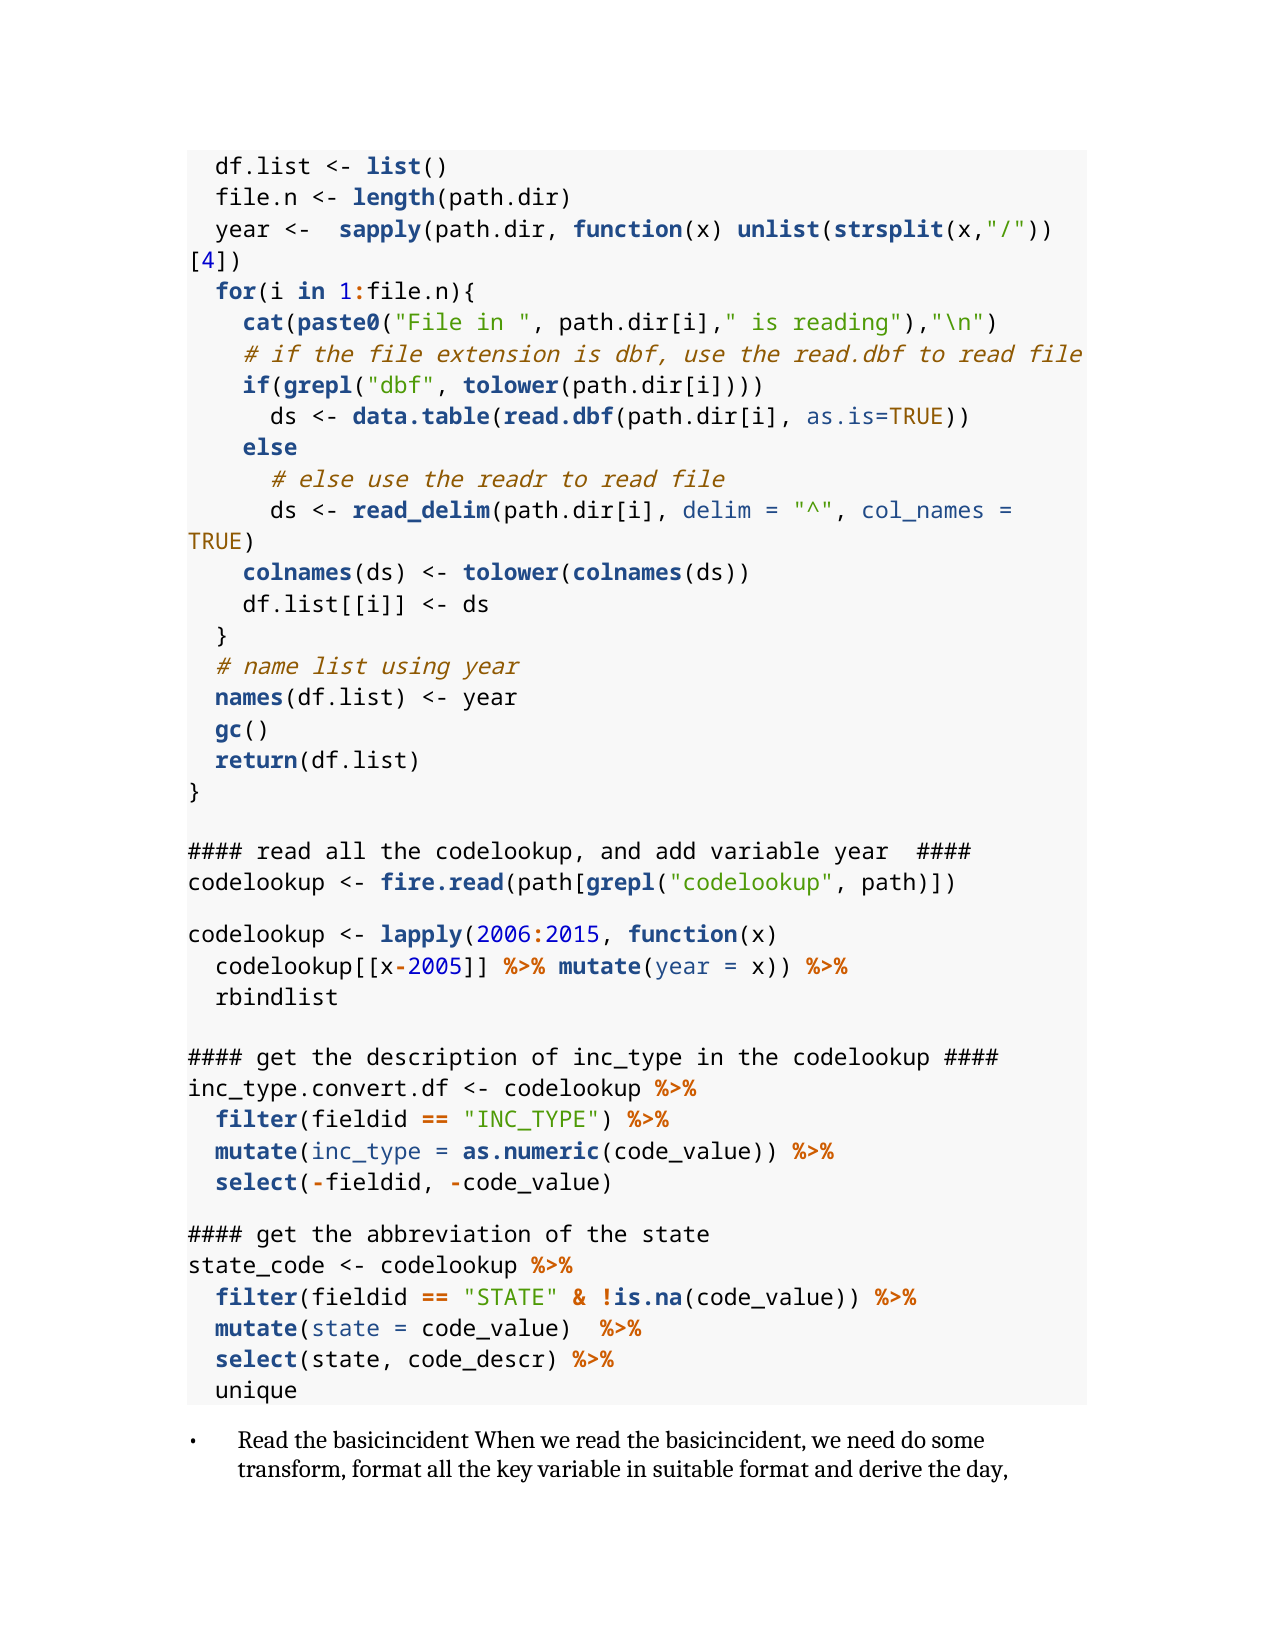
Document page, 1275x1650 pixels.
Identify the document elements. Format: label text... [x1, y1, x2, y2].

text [187, 150, 1087, 897]
text #### get the abbreviation of the state state_code <- codelookup %>% filter(fieldid == "STATE" & !is.na(code_value)) %>% mutate(state = code_value) %>% select(state, code_descr) %>% unique [297, 1218, 1087, 1405]
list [187, 1426, 1087, 1484]
text codelookup <- lapply(2006:2015, function(x) codelookup[[x-2005]] %>% mutate(year = x)) %>% rbindlist #### get the description of inc_type in the codelookup #### inc_type.convert.df <- codelookup %>% filter(fieldid == "INC_TYPE") %>% mutate(inc_type = as.numeric(code_value)) %>% select(-fieldid, -code_value) [187, 918, 1087, 1197]
